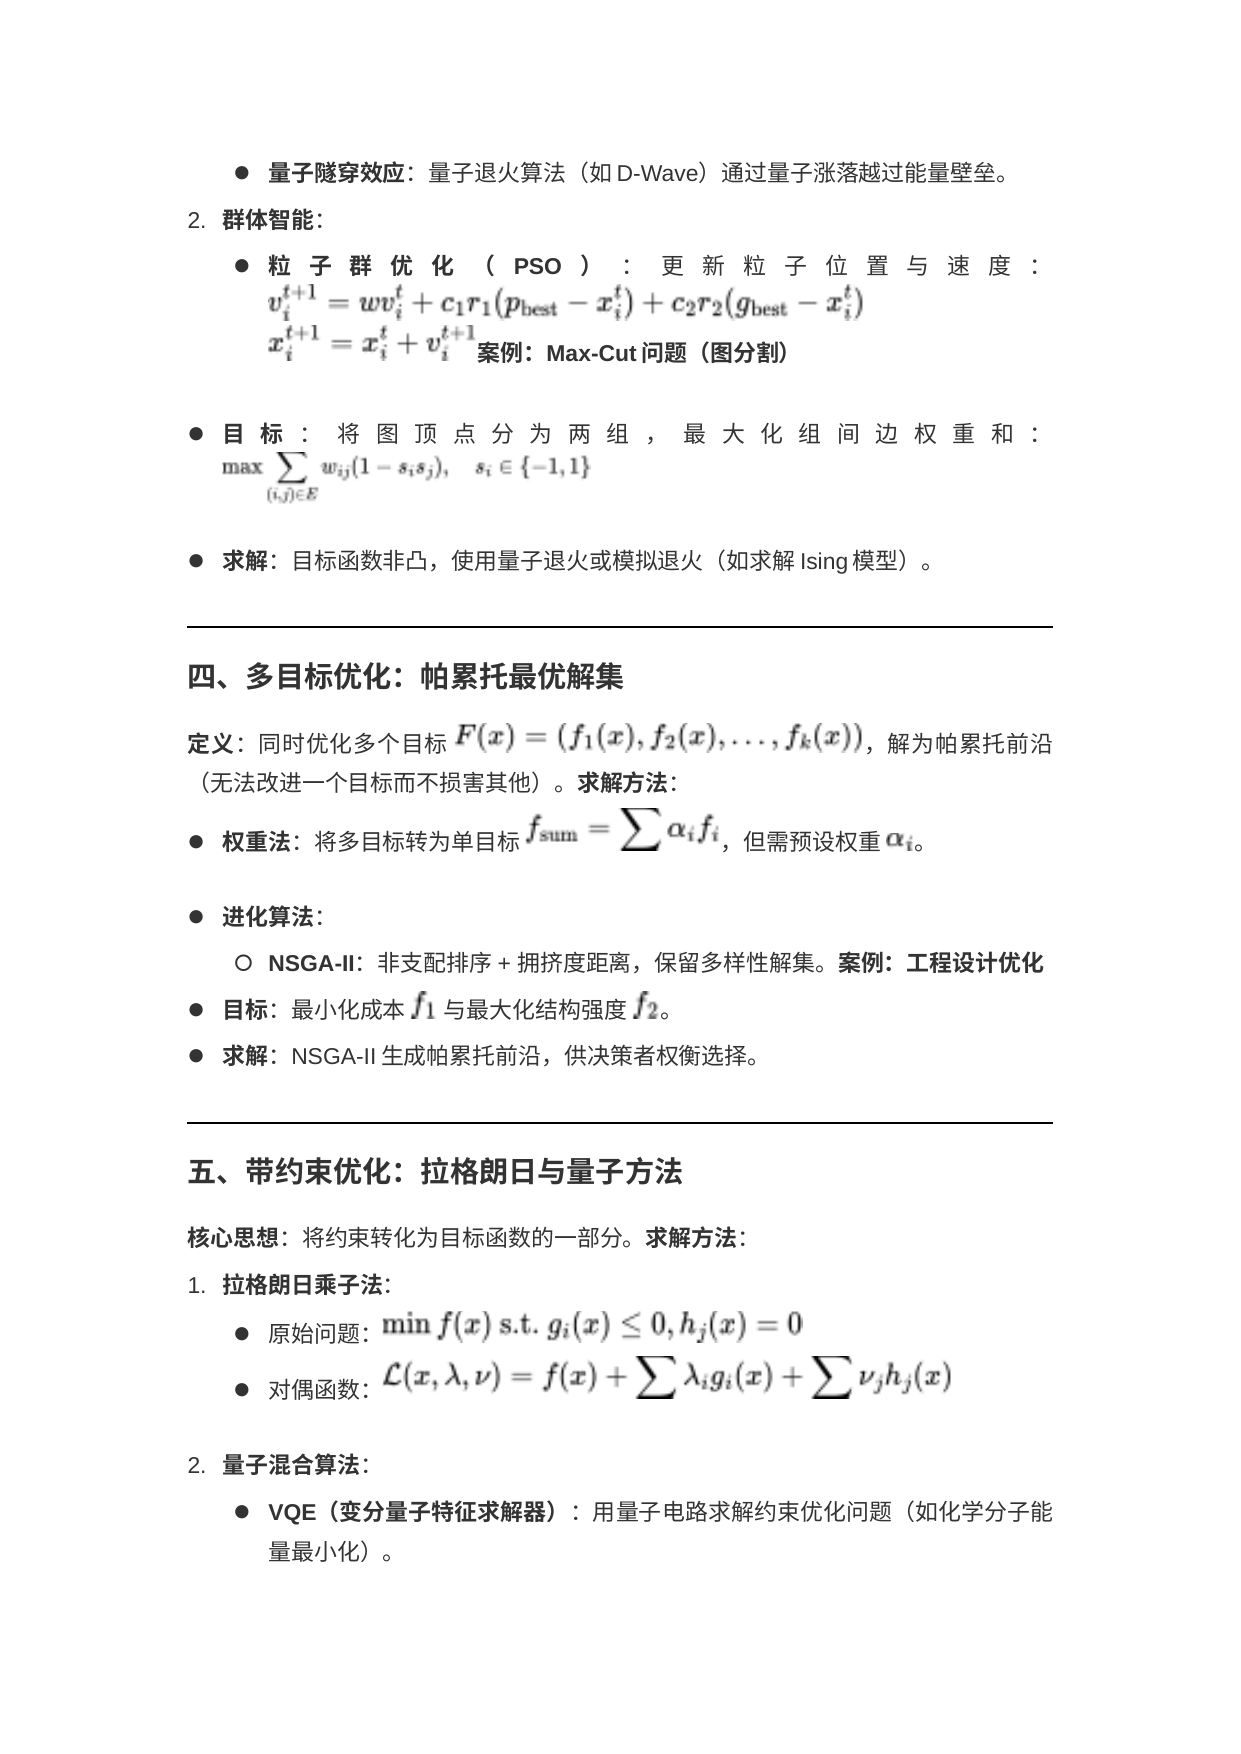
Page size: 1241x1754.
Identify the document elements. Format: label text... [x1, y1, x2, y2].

picture [632, 991, 661, 1019]
list VQE（变分量子特征求解器）：用量子电路求解约束优化问题（如化学分子能量最小化）。 [233, 1490, 1053, 1571]
text 核心思想：将约束转化为目标函数的一部分。求解方法： [187, 1217, 1053, 1257]
text 定义：同时优化多个目标 ，解为帕累托前沿（无法改进一个目标而不损害其他）。求解方法： [187, 721, 1053, 802]
picture [268, 284, 865, 321]
list NSGA-II：非支配排序 + 拥挤度距离，保留多样性解集。案例：工程设计优化 [233, 942, 1053, 982]
picture [222, 452, 591, 506]
list 拉格朗日乘子法： [187, 1263, 1053, 1304]
list 权重法：将多目标转为单目标 ，但需预设权重 。 [187, 808, 1053, 889]
picture [268, 325, 478, 361]
picture [410, 991, 439, 1019]
list 粒子群优化（PSO）：更新粒子位置与速度：案例：Max-Cut问题（图分割） [233, 244, 1053, 406]
list 目标：最小化成本 与最大化结构强度 。 [187, 988, 1053, 1028]
list 目标：将图顶点分为两组，最大化组间边权重和： [187, 412, 1053, 533]
list 求解：目标函数非凸，使用量子退火或模拟退火（如求解Ising模型）。 [187, 539, 1053, 579]
picture [525, 808, 721, 851]
picture [382, 1311, 803, 1343]
list 群体智能： [187, 198, 1053, 238]
subtitle 四、多目标优化：帕累托最优解集 [187, 634, 1053, 715]
subtitle 五、带约束优化：拉格朗日与量子方法 [187, 1130, 1053, 1211]
list 量子混合算法： [187, 1443, 1053, 1484]
picture [382, 1356, 953, 1399]
picture [886, 833, 915, 851]
list 量子隧穿效应：量子退火算法（如D-Wave）通过量子涨落越过能量壁垒。 [233, 151, 1053, 192]
list 进化算法： [187, 895, 1053, 935]
list 求解：NSGA-II生成帕累托前沿，供决策者权衡选择。 [187, 1035, 1053, 1075]
picture [454, 723, 864, 753]
